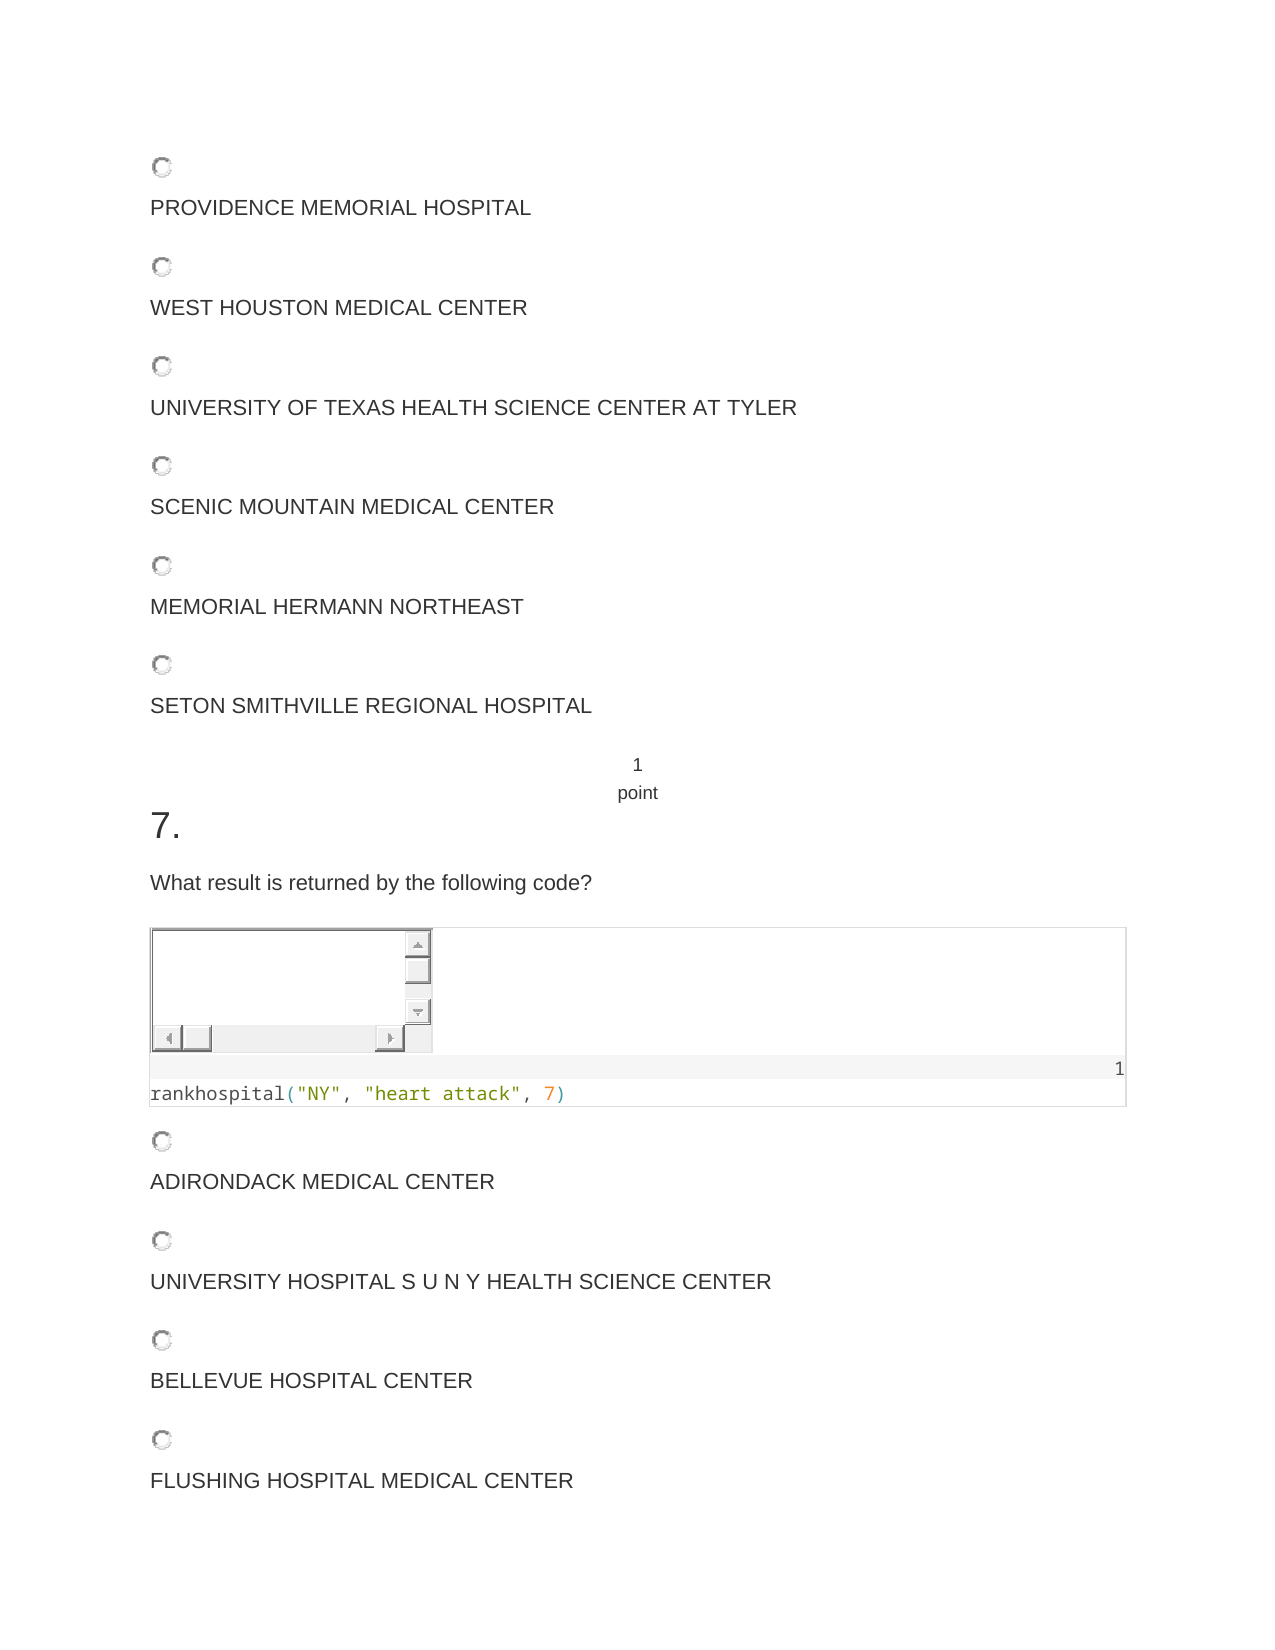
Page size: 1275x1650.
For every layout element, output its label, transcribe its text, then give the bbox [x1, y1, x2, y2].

text rankhospital("NY", "heart attack", 7) [150, 1079, 1125, 1106]
text What result is returned by the following code? [150, 862, 1125, 895]
text WEST HOUSTON MEDICAL CENTER [150, 287, 1125, 320]
text 1 point [150, 747, 1125, 804]
text UNIVERSITY OF TEXAS HEALTH SCIENCE CENTER AT TYLER [150, 387, 1125, 419]
text ADIRONDACK MEDICAL CENTER [150, 1162, 1125, 1194]
text FLUSHING HOSPITAL MEDICAL CENTER [150, 1460, 1125, 1493]
text MEMORIAL HERMANN NORTHEAST [150, 586, 1125, 619]
text 7. [150, 804, 1125, 847]
text SETON SMITHVILLE REGIONAL HOSPITAL [150, 686, 1125, 718]
text PROVIDENCE MEMORIAL HOSPITAL [150, 188, 1125, 220]
text BELLEVUE HOSPITAL CENTER [150, 1361, 1125, 1394]
text 1 [150, 1055, 1125, 1079]
text UNIVERSITY HOSPITAL S U N Y HEALTH SCIENCE CENTER [150, 1261, 1125, 1294]
text SCENIC MOUNTAIN MEDICAL CENTER [150, 486, 1125, 519]
